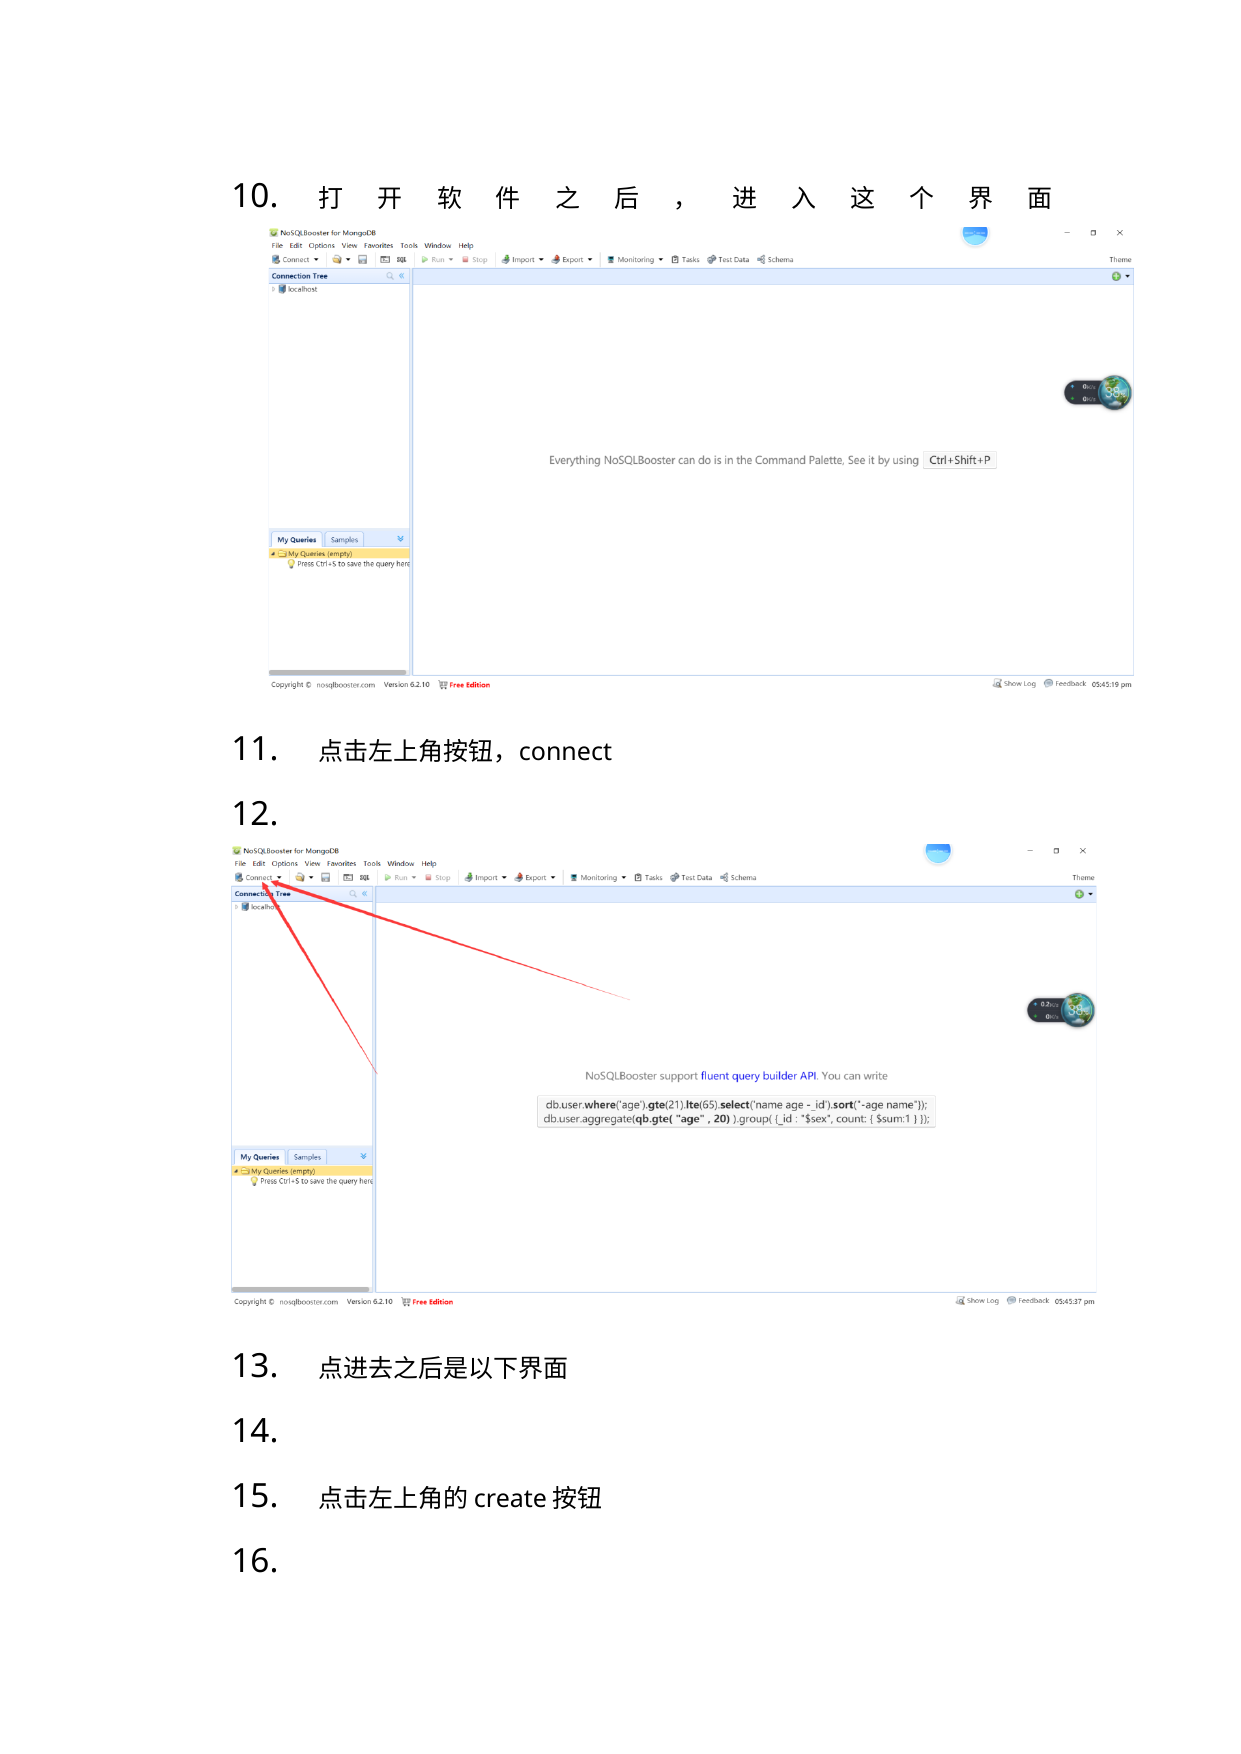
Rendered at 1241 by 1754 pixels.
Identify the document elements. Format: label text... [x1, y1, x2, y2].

picture [231, 844, 1097, 1309]
list 点击左上角的create按钮 [231, 1462, 1053, 1527]
picture [268, 227, 1134, 692]
list 点击左上角按钮，connect [231, 714, 1053, 779]
list 点进去之后是以下界面 [231, 1332, 1053, 1397]
